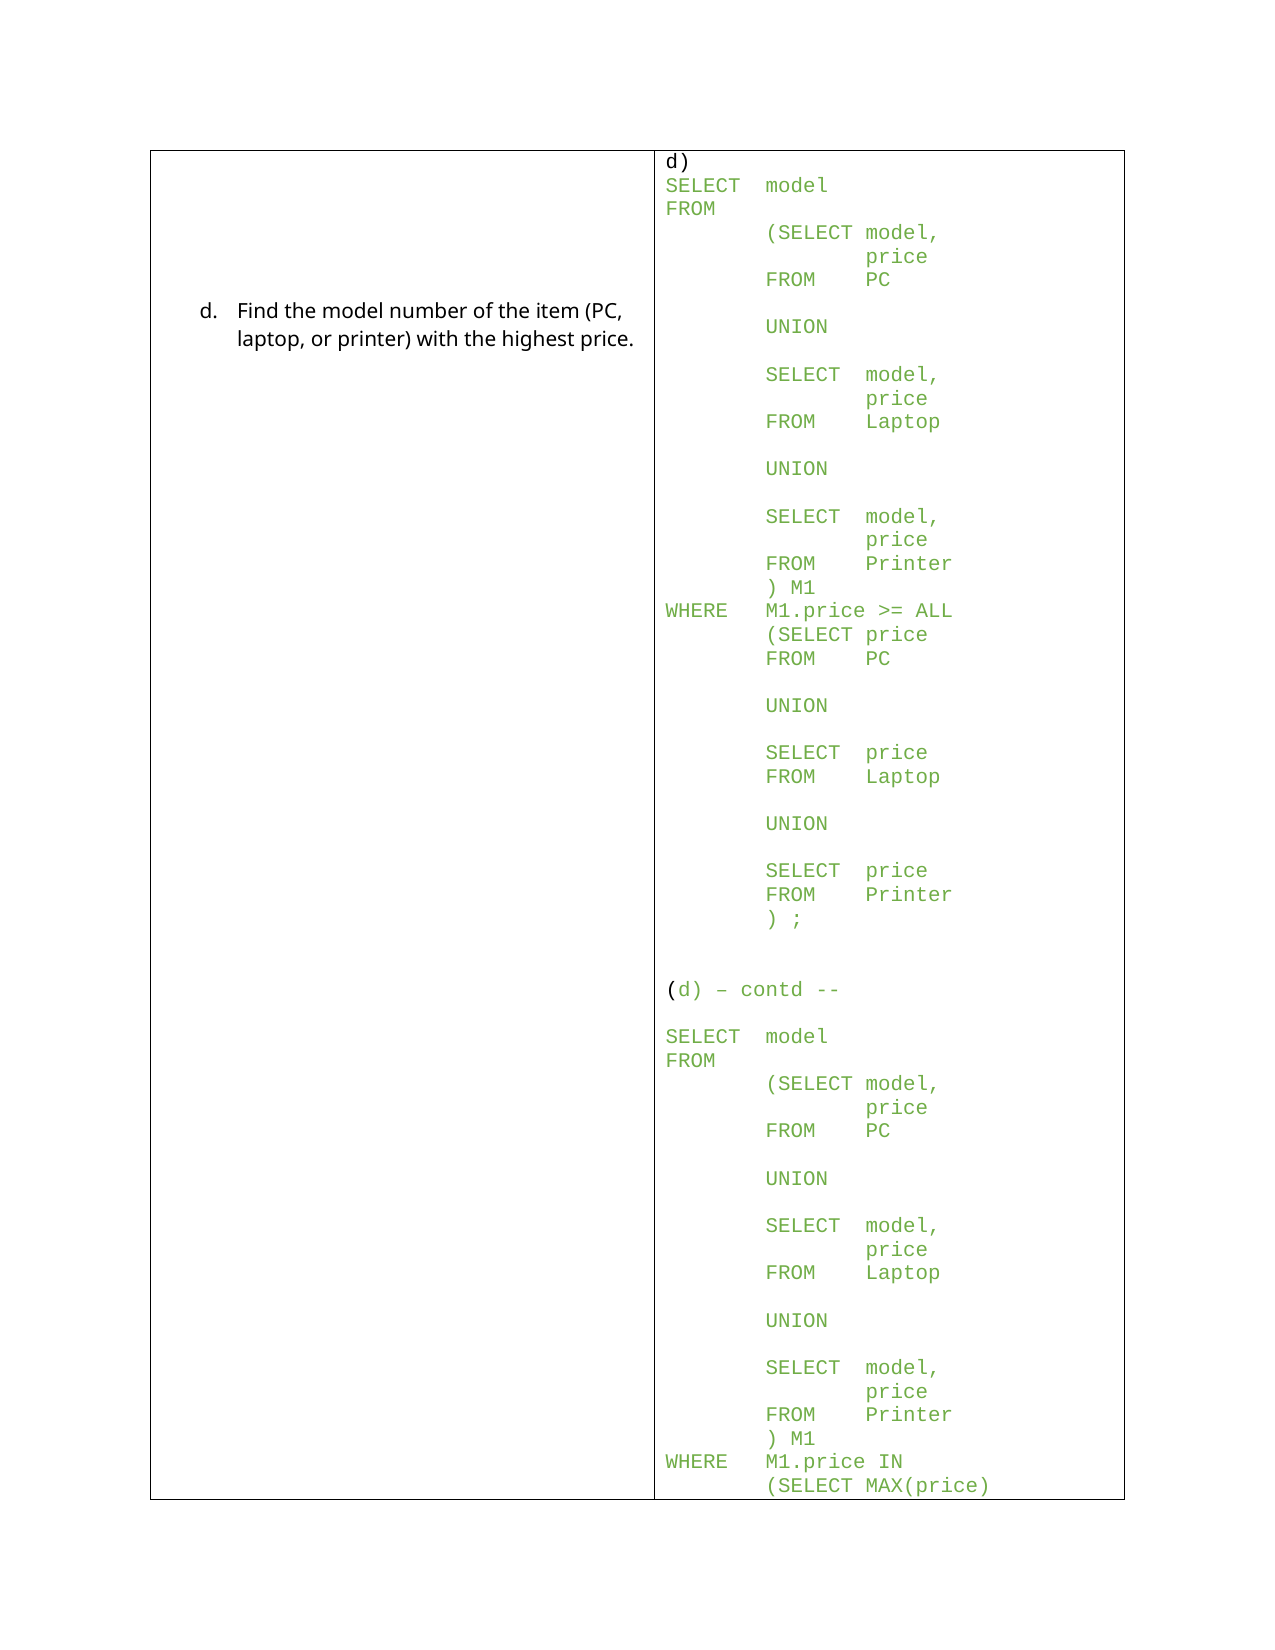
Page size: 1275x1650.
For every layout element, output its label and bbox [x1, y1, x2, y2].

table_header [655, 151, 1124, 1499]
table_header [151, 151, 654, 1499]
